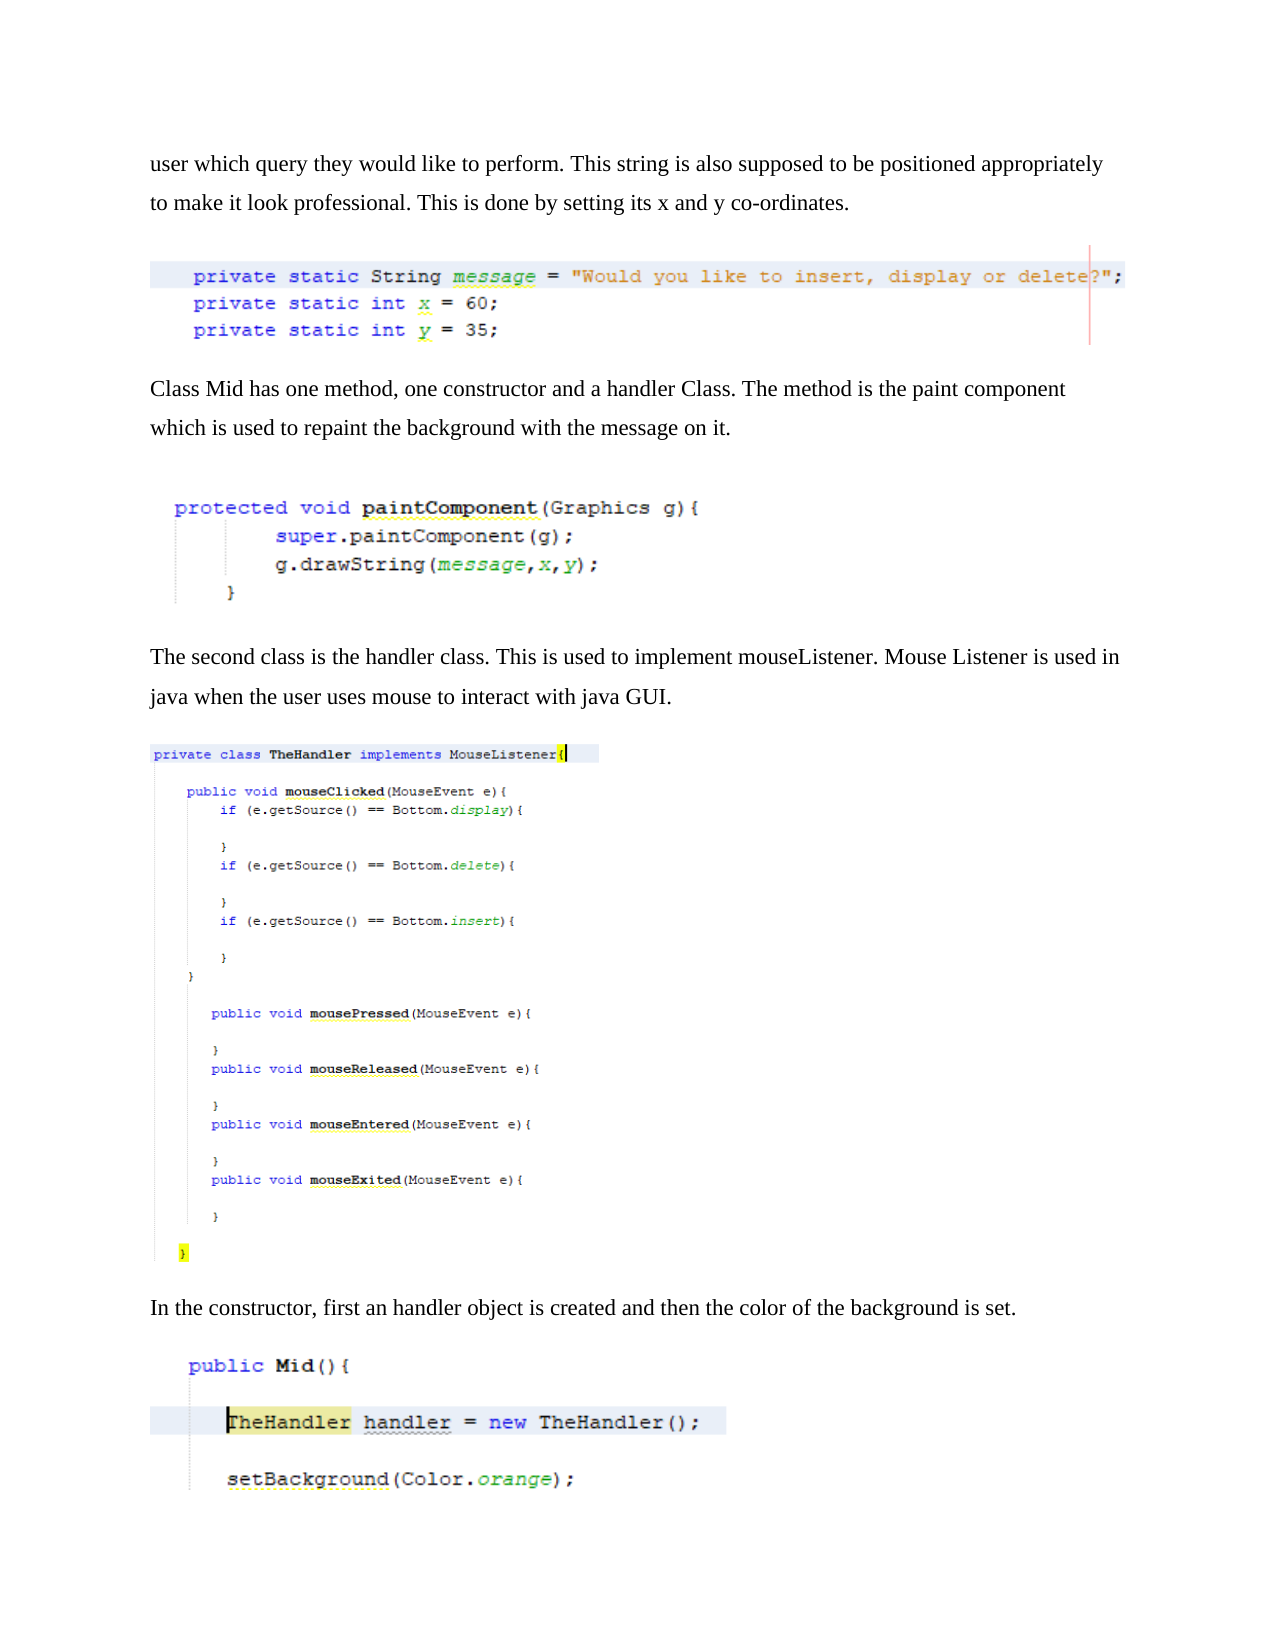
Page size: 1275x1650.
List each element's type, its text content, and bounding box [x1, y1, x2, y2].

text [150, 150, 1125, 216]
text Class Mid has one method, one constructor and a handler Class. The method is the paint component which is used to repaint the background with the message on it. [150, 375, 1125, 441]
text The second class is the handler class. This is used to implement mouseListener. Mouse Listener is used in java when the user uses mouse to interact with java GUI. [150, 643, 1125, 709]
picture [150, 245, 1125, 345]
picture [150, 738, 599, 1264]
text In the constructor, first an handler object is created and then the color of the background is set. [150, 1294, 1125, 1321]
picture [150, 1350, 727, 1490]
picture [150, 470, 725, 613]
